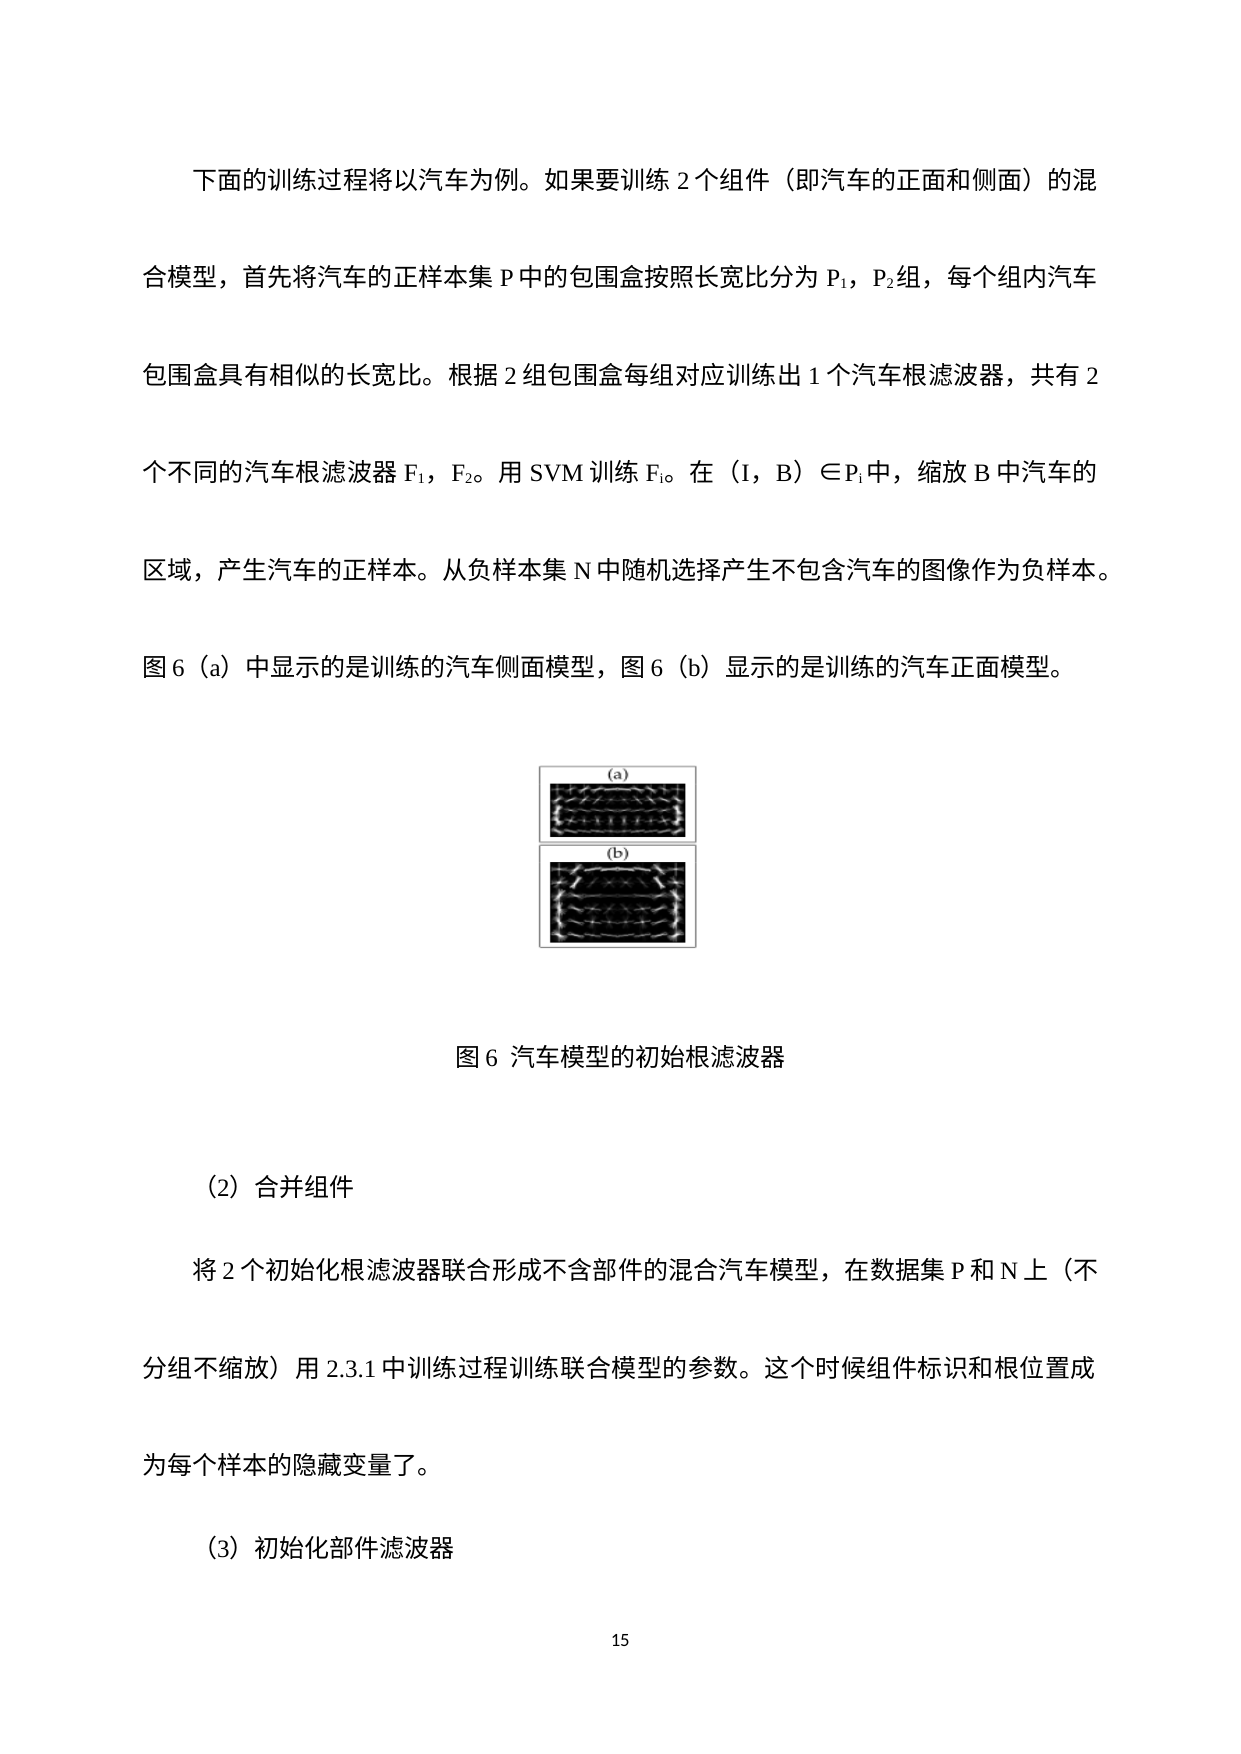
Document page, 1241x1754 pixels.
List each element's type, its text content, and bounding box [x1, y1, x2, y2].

text （2）合并组件 [142, 1153, 1098, 1218]
text 下面的训练过程将以汽车为例。如果要训练2个组件（即汽车的正面和侧面）的混合模型，首先将汽车的正样本集P中的包围盒按照长宽比分为P1，P2组，每个组内汽车包围盒具有相似的长宽比。根据2组包围盒每组对应训练出1个汽车根滤波器，共有2个不同的汽车根滤波器F1，F2。用SVM训练Fi。在（I，B）∈Pi中，缩放B中汽车的区域，产生汽车的正样本。从负样本集N中随机选择产生不包含汽车的图像作为负样本。图6（a）中显示的是训练的汽车侧面模型，图6（b）显示的是训练的汽车正面模型。 [142, 146, 1098, 698]
text 将2个初始化根滤波器联合形成不含部件的混合汽车模型，在数据集P和N上（不分组不缩放）用2.3.1中训练过程训练联合模型的参数。这个时候组件标识和根位置成为每个样本的隐藏变量了。 [142, 1236, 1098, 1496]
picture [528, 763, 712, 959]
text （3）初始化部件滤波器 [142, 1514, 1098, 1579]
text 图6 汽车模型的初始根滤波器 [142, 763, 1098, 1088]
